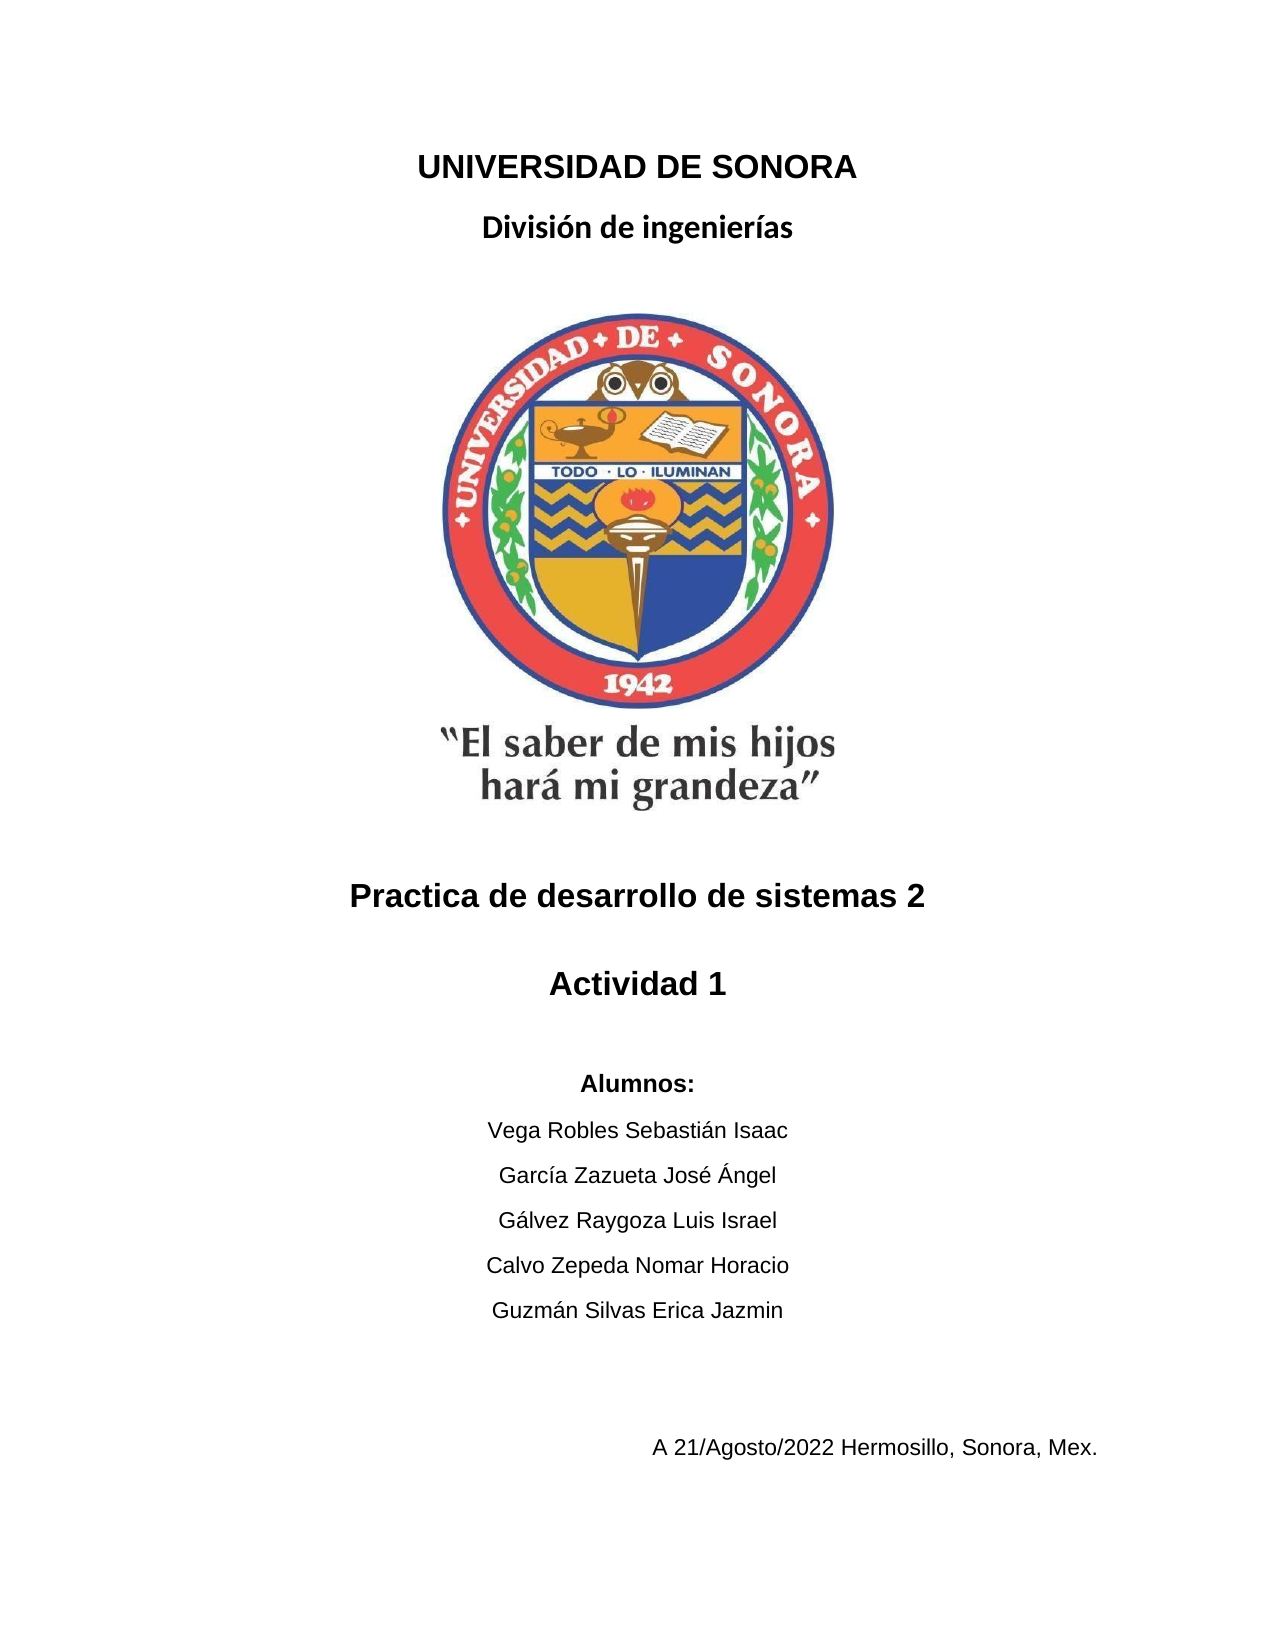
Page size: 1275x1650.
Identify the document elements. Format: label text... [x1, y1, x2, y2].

text Gálvez Raygoza Luis Israel [177, 1207, 1098, 1233]
text UNIVERSIDAD DE SONORA [177, 148, 1098, 186]
text Guzmán Silvas Erica Jazmin [177, 1297, 1098, 1323]
text Actividad 1 [177, 964, 1098, 1002]
text Practica de desarrollo de sistemas 2 [177, 876, 1098, 945]
text A 21/Agosto/2022 Hermosillo, Sonora, Mex. [472, 1434, 1098, 1460]
text Vega Robles Sebastián Isaac [177, 1117, 1098, 1143]
text División de ingenierías [177, 206, 1098, 246]
text García Zazueta José Ángel [177, 1162, 1098, 1188]
picture [440, 313, 835, 811]
text Alumnos: [177, 1069, 1098, 1098]
text Calvo Zepeda Nomar Horacio [177, 1252, 1098, 1278]
